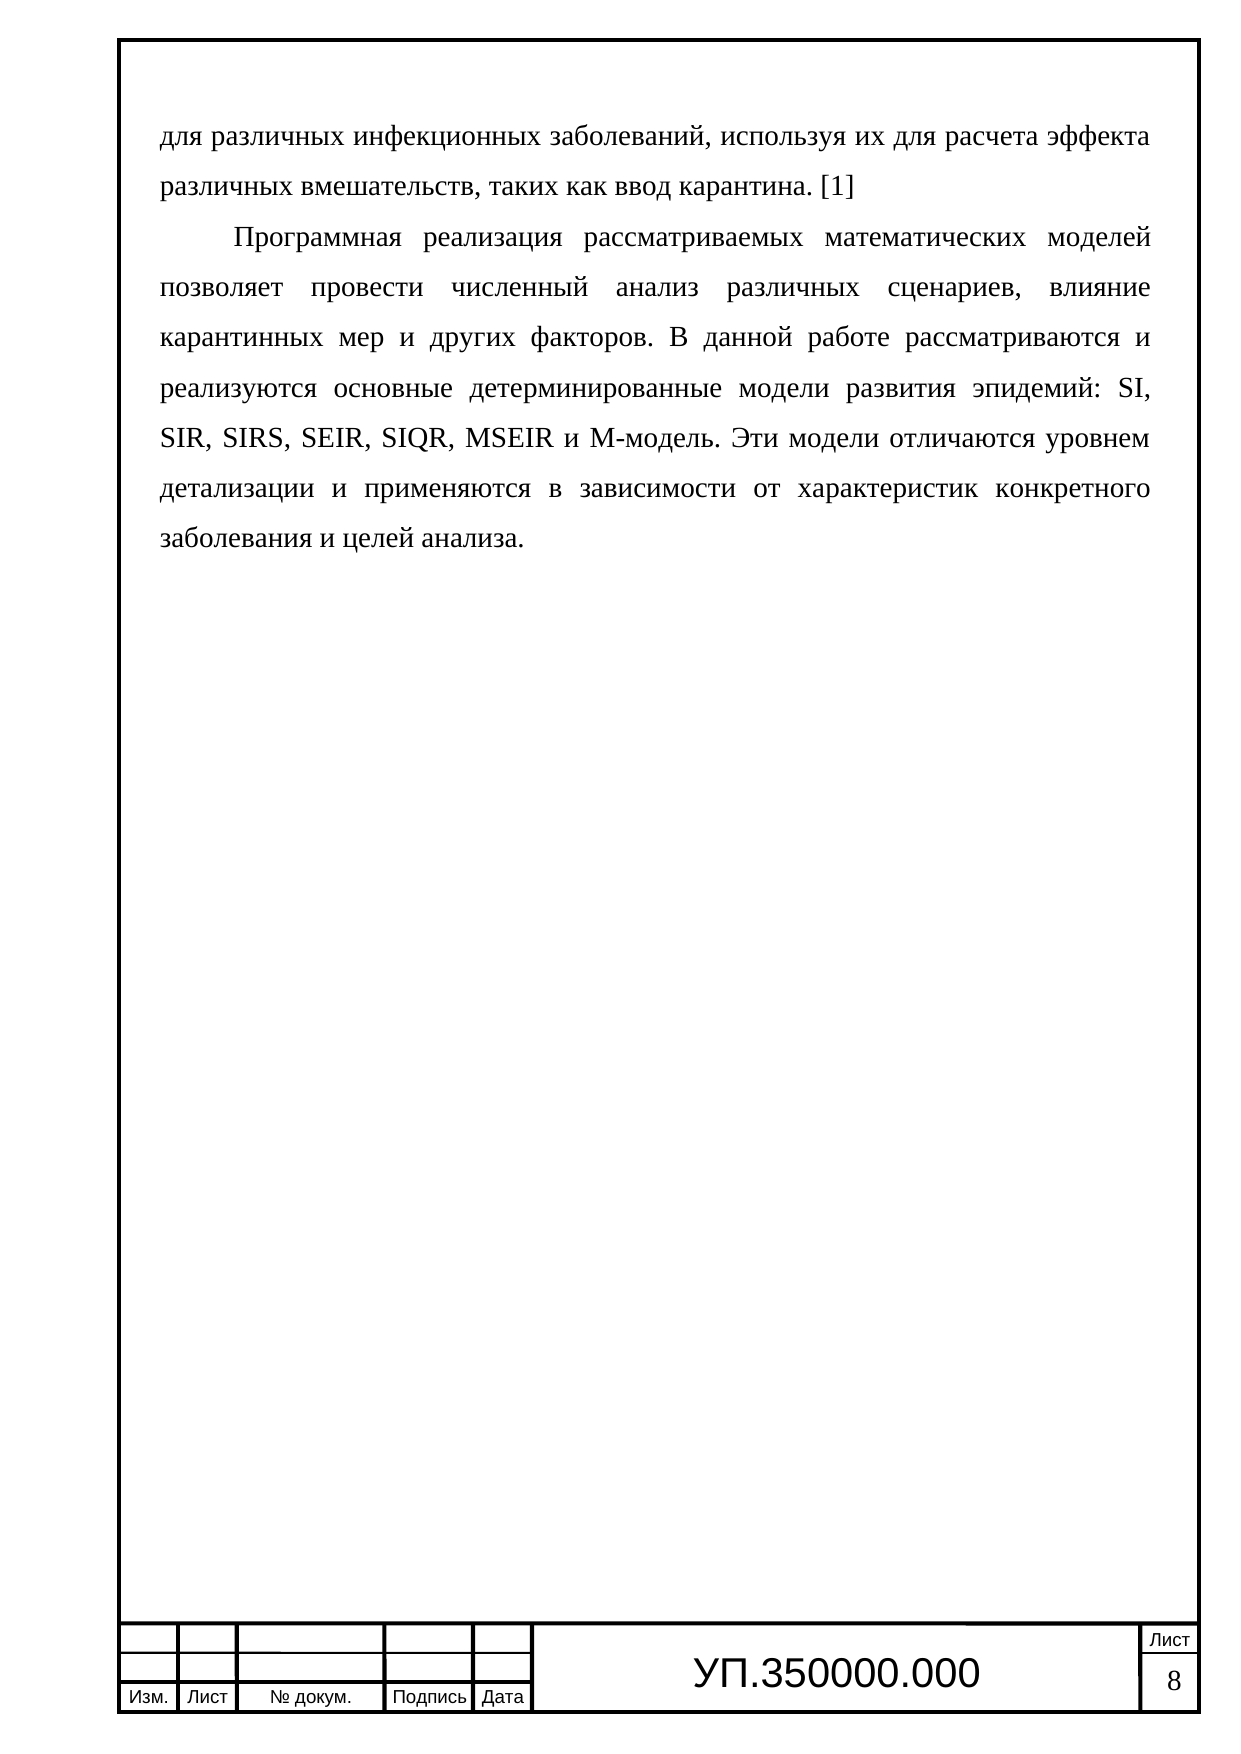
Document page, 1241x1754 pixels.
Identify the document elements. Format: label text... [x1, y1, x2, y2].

text Программная реализация рассматриваемых математических моделей позволяет провести численный анализ различных сценариев, влияние карантинных мер и других факторов. В данной работе рассматриваются и реализуются основные детерминированные модели развития эпидемий: SI, SIR, SIRS, SEIR, SIQR, MSEIR и M-модель. Эти модели отличаются уровнем детализации и применяются в зависимости от характеристик конкретного заболевания и целей анализа. [159, 219, 1152, 554]
